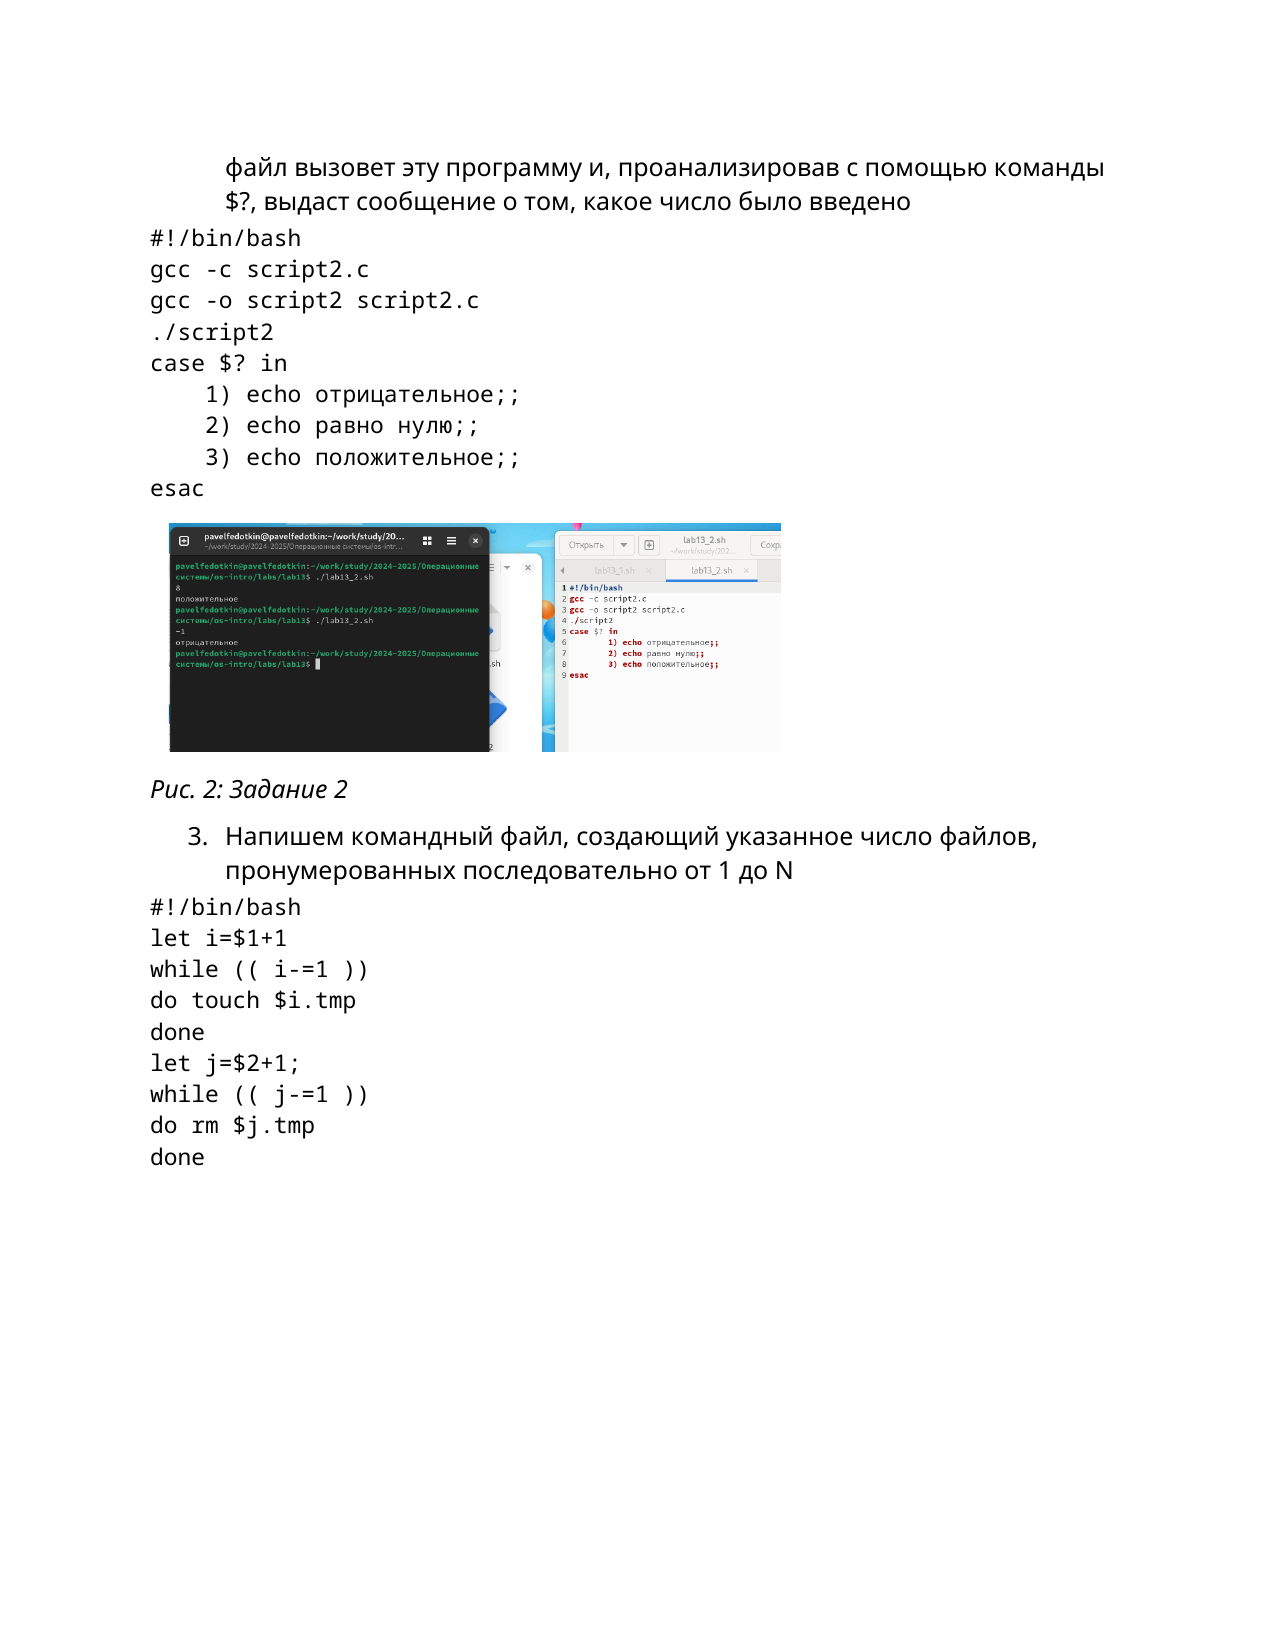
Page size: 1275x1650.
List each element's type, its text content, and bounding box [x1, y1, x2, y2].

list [187, 150, 1125, 218]
text Рис. 2: Задание 2 [150, 772, 1125, 806]
text #!/bin/bash gcc -c script2.c gcc -o script2 script2.c ./script2 case $? in 1) echo отрицательное;; 2) echo равно нулю;; 3) echo положительное;; esac [150, 222, 1125, 503]
picture [168, 523, 782, 752]
list Напишем командный файл, создающий указанное число файлов, пронумерованных последовательно от 1 до N [187, 818, 1125, 887]
text #!/bin/bash let i=$1+1 while (( i-=1 )) do touch $i.tmp done let j=$2+1; while (( j-=1 )) do rm $j.tmp done [150, 890, 1125, 1172]
